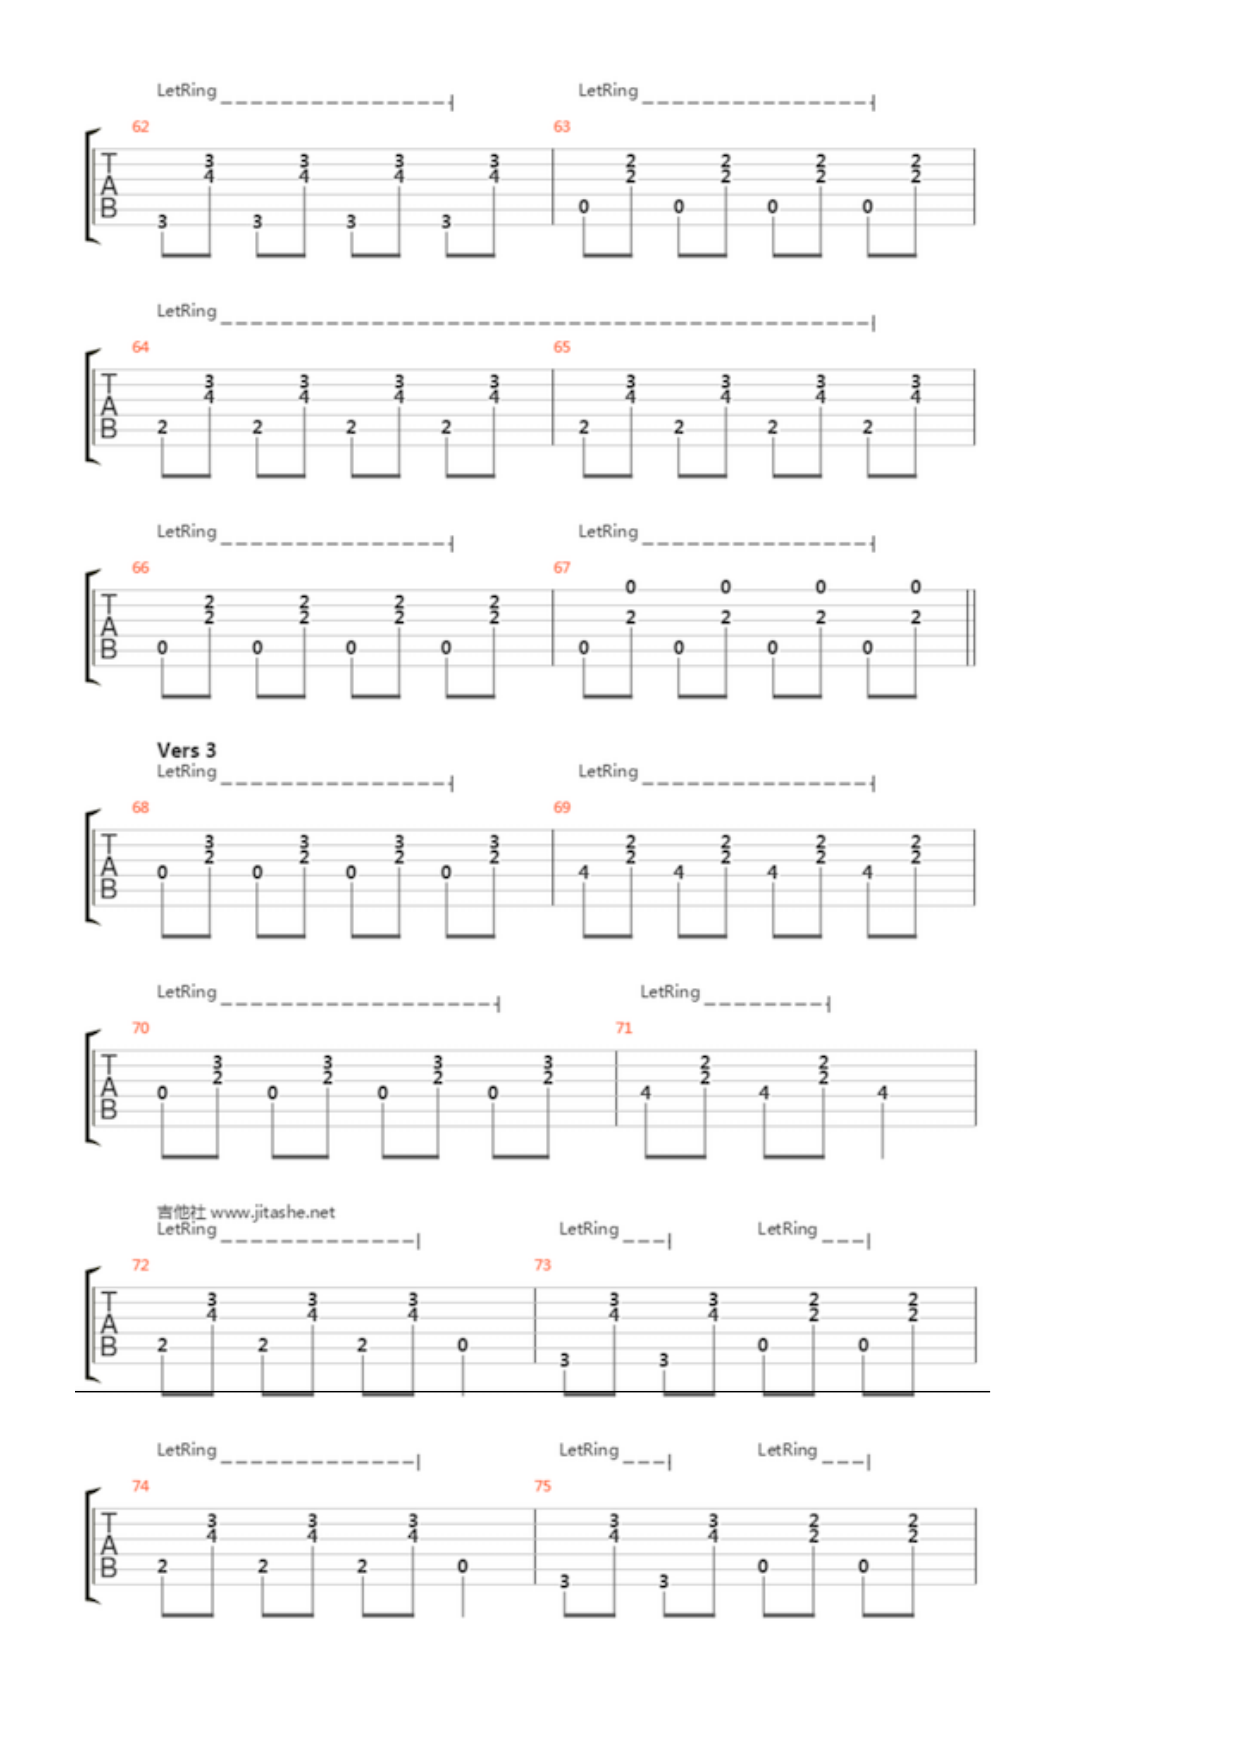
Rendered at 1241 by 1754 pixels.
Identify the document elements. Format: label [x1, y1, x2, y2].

picture [75, 75, 991, 1643]
